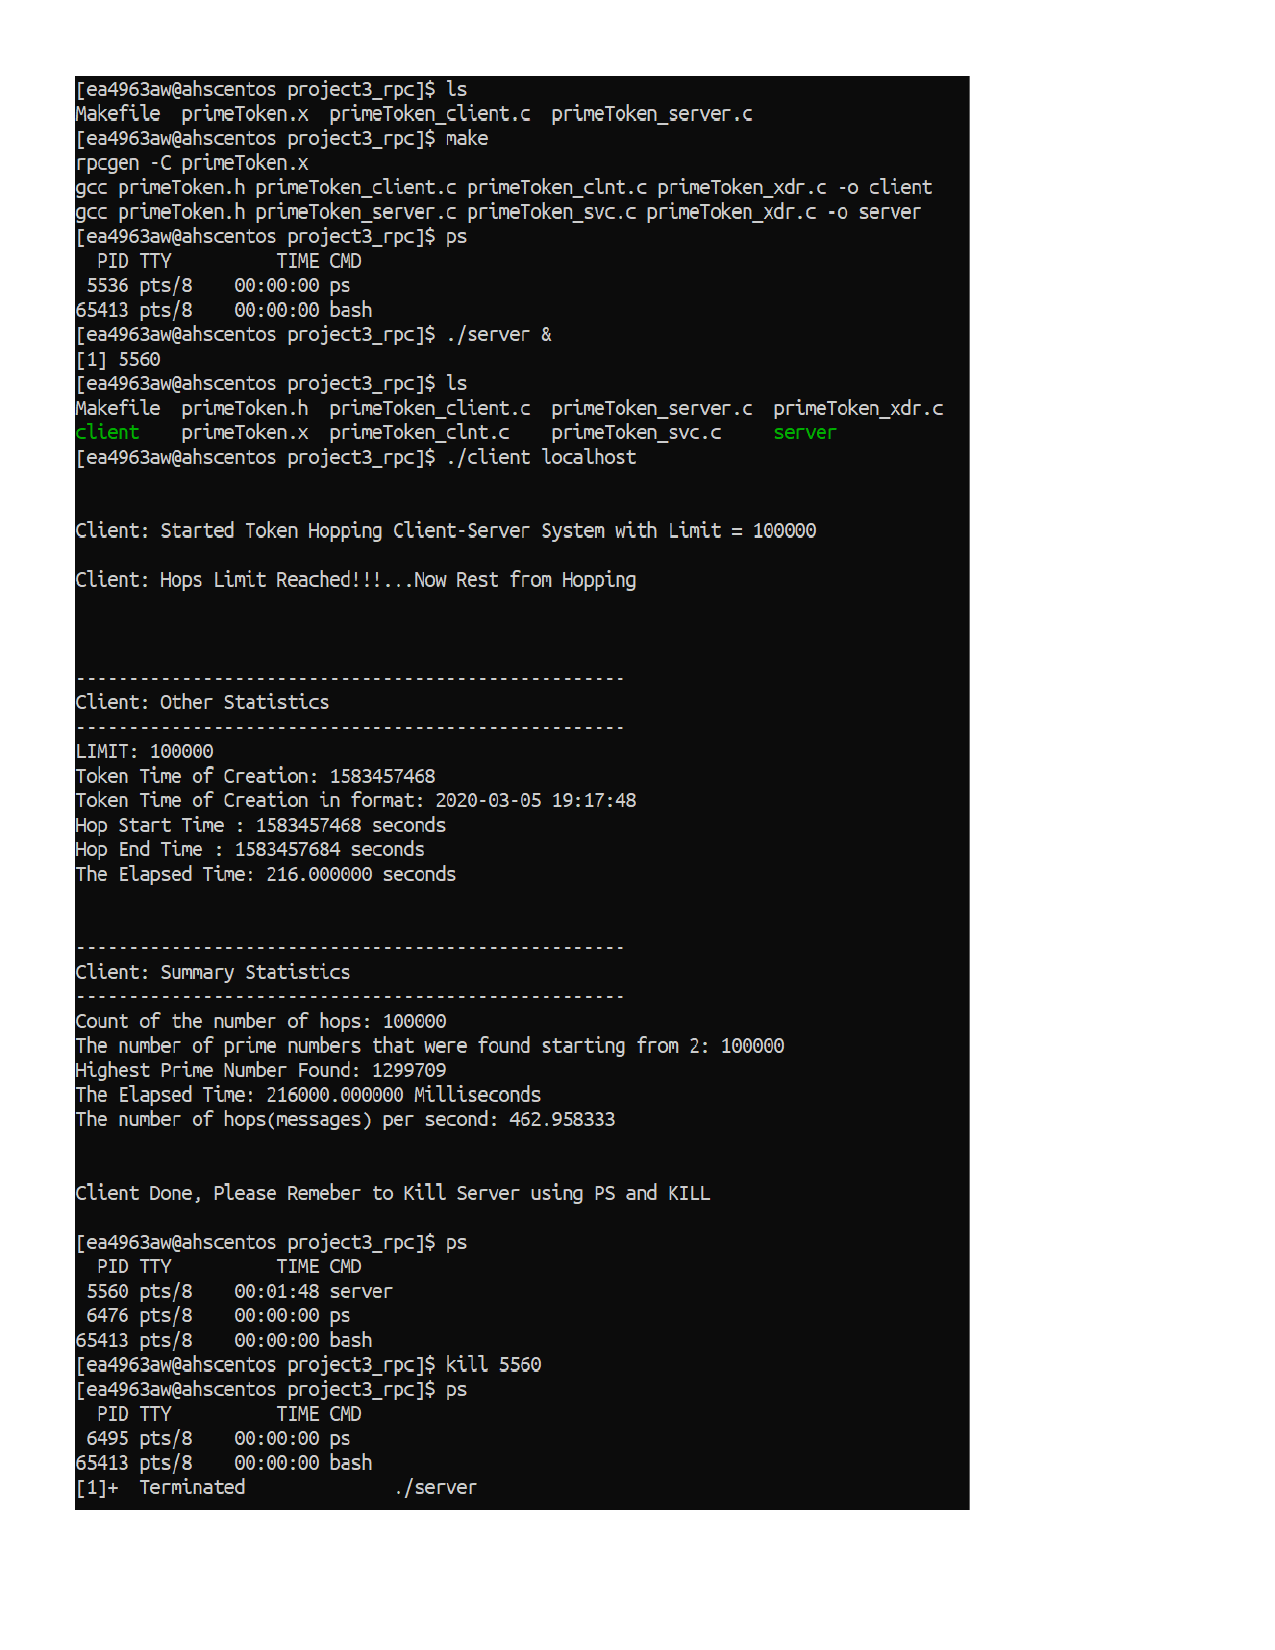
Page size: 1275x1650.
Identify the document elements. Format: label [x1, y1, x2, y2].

picture [75, 75, 970, 1510]
